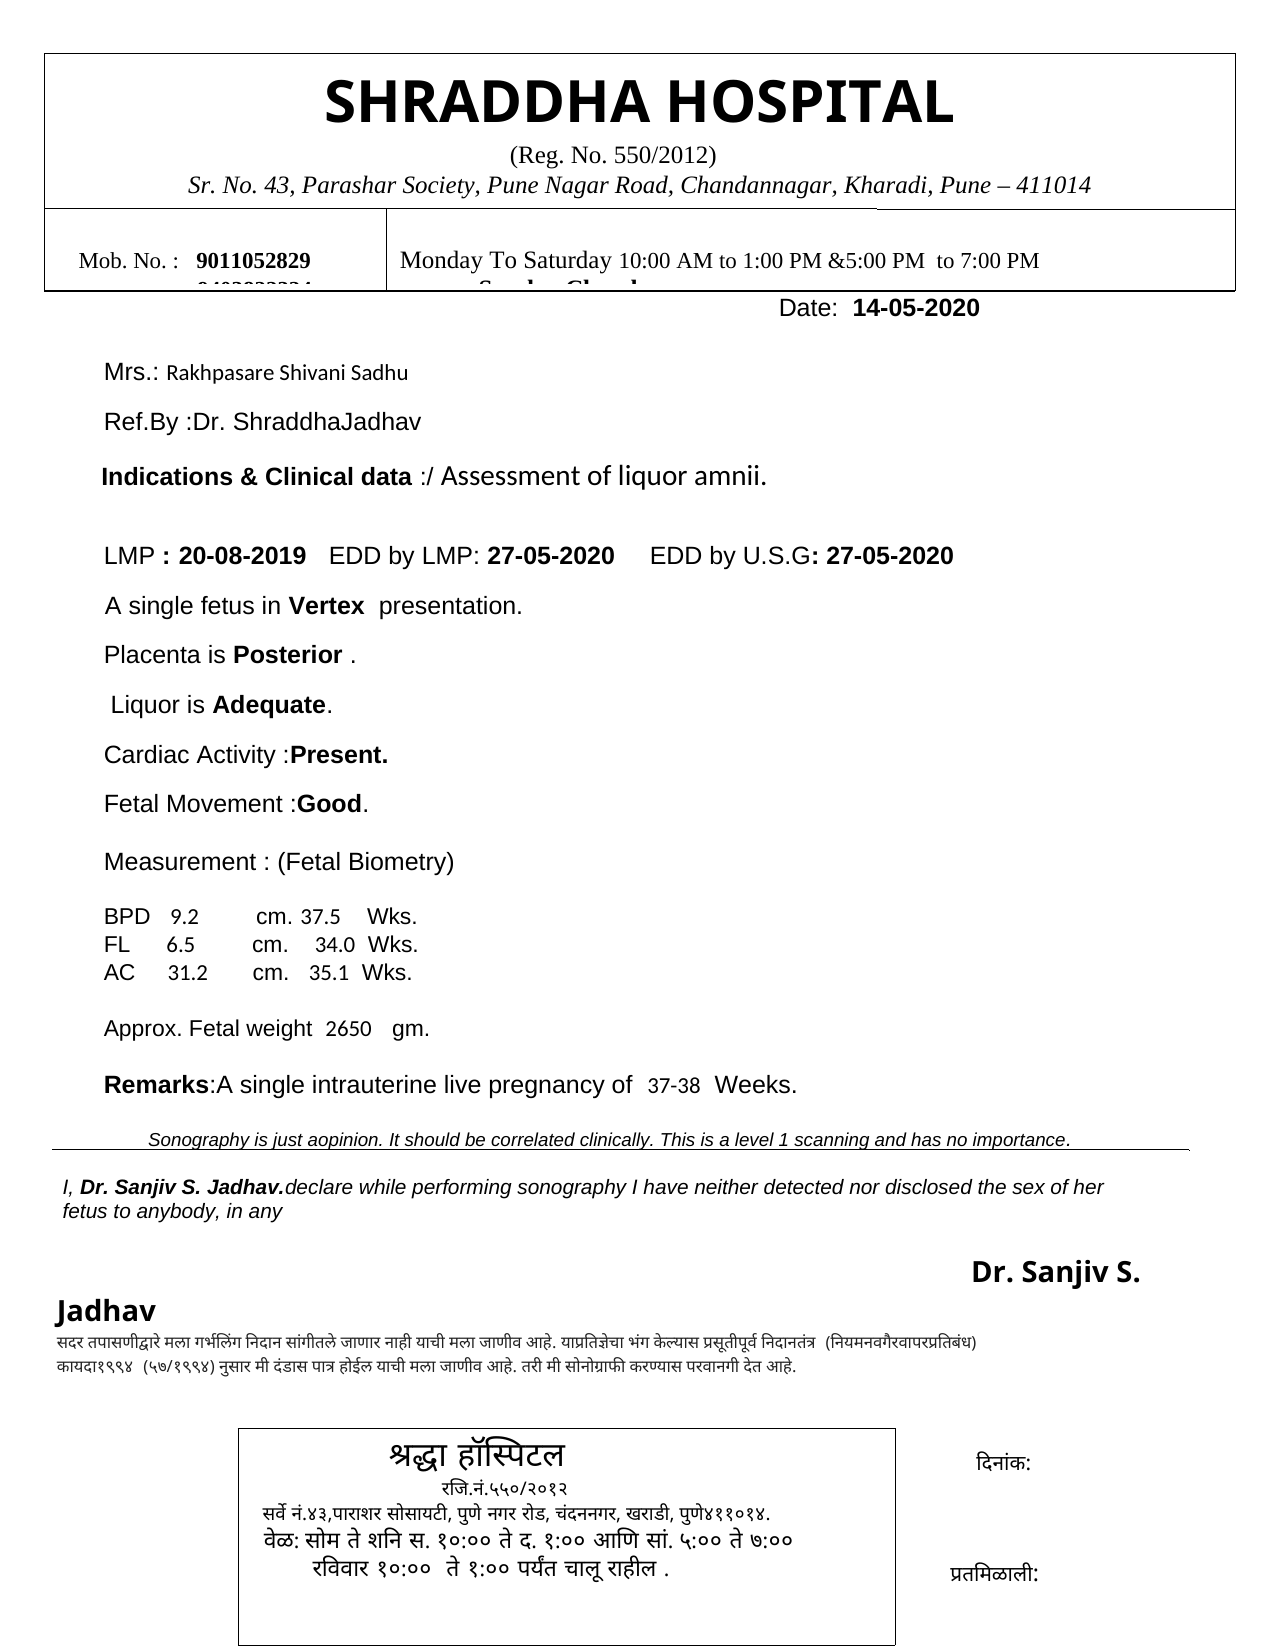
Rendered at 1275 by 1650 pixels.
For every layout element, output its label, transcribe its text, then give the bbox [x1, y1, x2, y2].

text Sonography is just aopinion. It should be correlated clinically. This is a level 1 scanning and has no importance. [28, 1127, 1228, 1151]
text Dr. Sanjiv S. Jadhav [57, 1251, 1228, 1330]
text Date: [703, 293, 1228, 322]
text Fetal Movement :. [10, 789, 1228, 818]
text प्रतमिळाली: [896, 1557, 1228, 1588]
text Ref.By :Dr. ShraddhaJadhav [10, 407, 1228, 436]
text Approx. Fetal weight gm. [28, 1014, 1228, 1042]
text FL cm. Wks. [28, 930, 1228, 958]
text Remarks:A single intrauterine live pregnancy of Weeks. [28, 1070, 1228, 1099]
text AC cm. Wks. [28, 958, 1228, 986]
text BPD cm. Wks. [10, 902, 1228, 930]
text Placenta is . [10, 640, 1228, 669]
text Liquor is . [10, 690, 1228, 719]
text Mrs.: [10, 357, 1228, 386]
text कायदा१९९४ (५७/१९९४) नुसार मी दंडास पात्र होईल याची मला जाणीव आहे. तरी मी सोनोग्राफी करण्यास परवानगी देत आहे. [57, 1355, 1228, 1419]
text Indications & Clinical data :/ Assessment of liquor amnii. [0, 457, 1228, 492]
text fetus to anybody, in any [57, 1199, 1228, 1223]
text A single fetus in presentation. [28, 591, 1228, 619]
text I, Dr. Sanjiv S. Jadhav.declare while performing sonography I have neither detected nor disclosed the sex of her [57, 1175, 1228, 1199]
text Measurement : (Fetal Biometry) [10, 847, 1228, 875]
text दिनांक: [896, 1448, 1228, 1476]
text LMP : EDD by LMP: EDD by U.S.G: [28, 541, 1228, 570]
text सदर तपासणीद्वारे मला गर्भलिंग निदान सांगीतले जाणार नाही याची मला जाणीव आहे. याप्रतिज्ञेचा भंग केल्यास प्रसूतीपूर्व निदानतंत्र (नियमनवगैरवापरप्रतिबंध) [57, 1330, 1228, 1355]
text Cardiac Activity :. [10, 739, 1228, 768]
